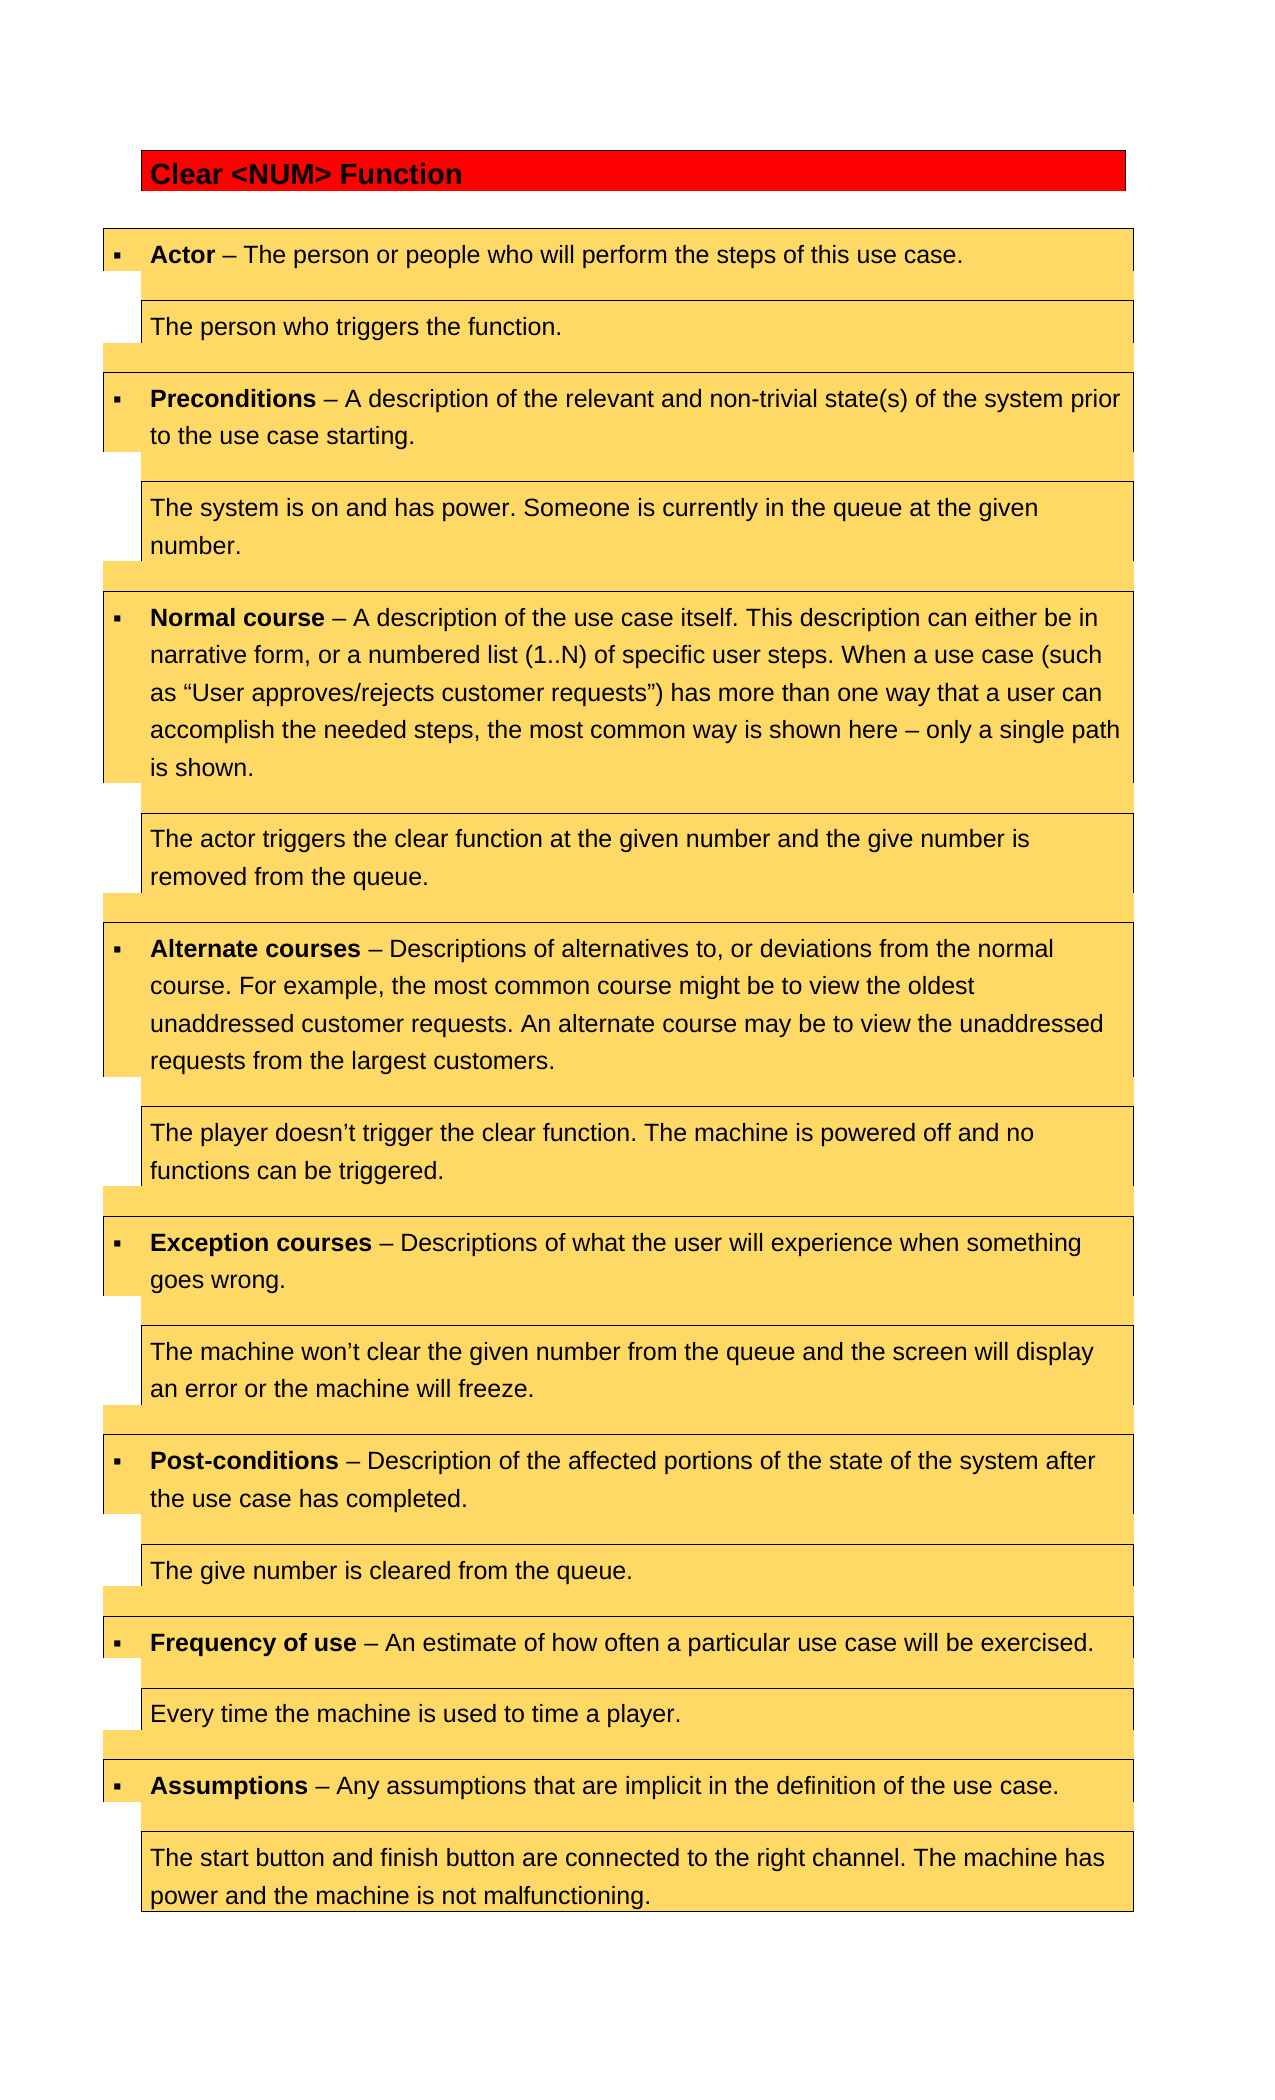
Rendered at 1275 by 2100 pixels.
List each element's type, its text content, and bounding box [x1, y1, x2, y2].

list Frequency of use – An estimate of how often a particular use case will be exercised. [104, 1617, 1133, 1658]
text The player doesn’t trigger the clear function. The machine is powered off and no functions can be triggered. [142, 1107, 1133, 1186]
list Preconditions – A description of the relevant and non-trivial state(s) of the system prior to the use case starting. [104, 373, 1133, 452]
list Post-conditions – Description of the affected portions of the state of the system after the use case has completed. [104, 1435, 1133, 1514]
text The system is on and has power. Someone is currently in the queue at the given number. [142, 482, 1133, 561]
list Exception courses – Descriptions of what the user will experience when something goes wrong. [104, 1217, 1133, 1296]
text The machine won’t clear the given number from the queue and the screen will display an error or the machine will freeze. [142, 1326, 1133, 1405]
text The person who triggers the function. [142, 301, 1133, 343]
text The actor triggers the clear function at the given number and the give number is removed from the queue. [142, 814, 1133, 893]
text The start button and finish button are connected to the right channel. The machine has power and the machine is not malfunctioning. [142, 1832, 1133, 1911]
text The give number is cleared from the queue. [142, 1545, 1133, 1586]
list Assumptions – Any assumptions that are implicit in the definition of the use case. [104, 1760, 1133, 1802]
text Clear <NUM> Function [142, 151, 1125, 191]
list Actor – The person or people who will perform the steps of this use case. [104, 229, 1133, 271]
text Every time the machine is used to time a player. [142, 1689, 1133, 1730]
list Normal course – A description of the use case itself. This description can either be in narrative form, or a numbered list (1..N) of specific user steps. When a use case (such as “User approves/rejects customer requests”) has more than one way that a user can accomplish the needed steps, the most common way is shown here – only a single path is shown. [104, 592, 1133, 783]
list Alternate courses – Descriptions of alternatives to, or deviations from the normal course. For example, the most common course might be to view the oldest unaddressed customer requests. An alternate course may be to view the unaddressed requests from the largest customers. [104, 923, 1133, 1077]
